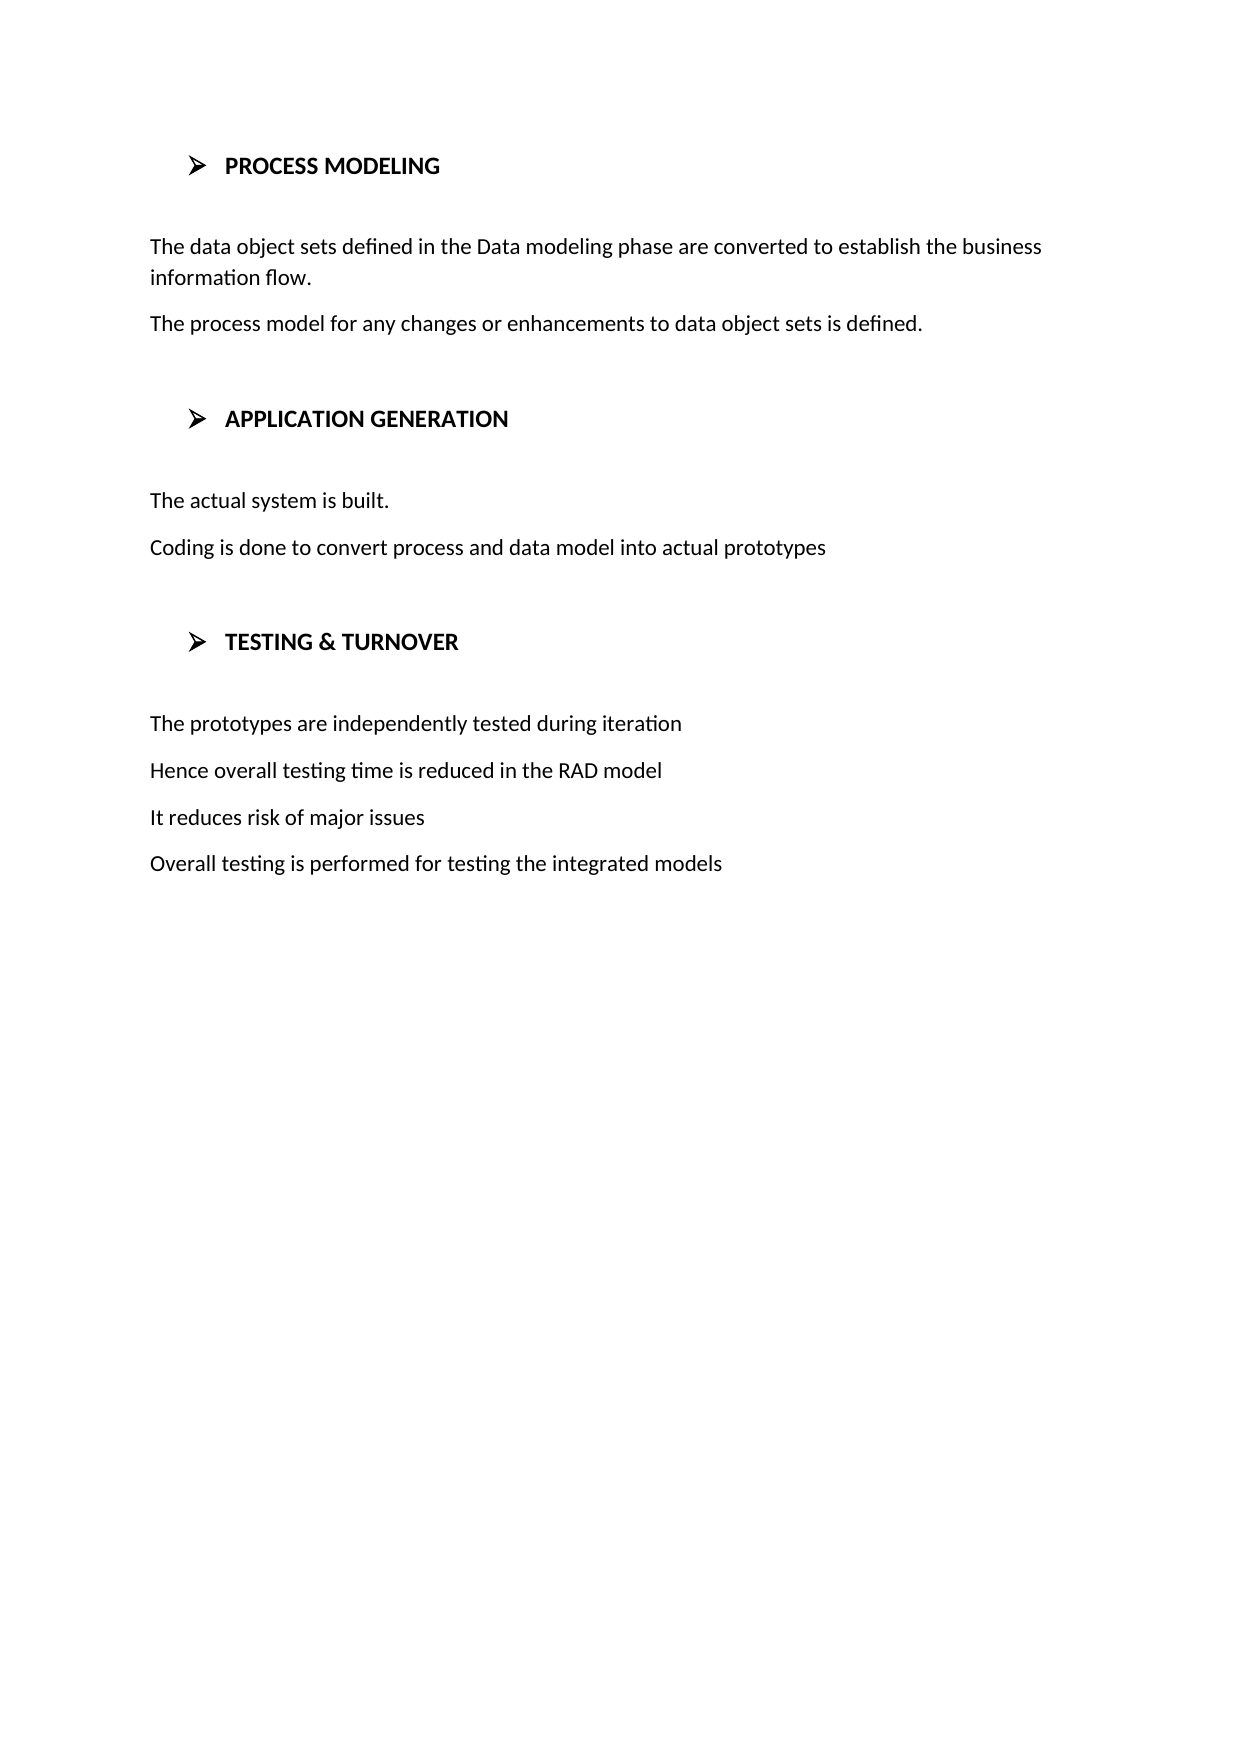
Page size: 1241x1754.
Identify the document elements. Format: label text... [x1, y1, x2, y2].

text Hence overall testing time is reduced in the RAD model [150, 756, 1090, 784]
list PROCESS MODELING [187, 150, 1090, 181]
list APPLICATION GENERATION [187, 403, 1090, 434]
text The actual system is built. [150, 486, 1090, 514]
text The data object sets defined in the Data modeling phase are converted to establish the business information flow. [150, 232, 1090, 291]
text Overall testing is performed for testing the integrated models [150, 849, 1090, 878]
text It reduces risk of major issues [150, 803, 1090, 831]
text The process model for any changes or enhancements to data object sets is defined. [150, 309, 1090, 338]
text Coding is done to convert process and data model into actual prototypes [150, 533, 1090, 561]
text The prototypes are independently tested during iteration [150, 709, 1090, 737]
list TESTING & TURNOVER [187, 626, 1090, 657]
